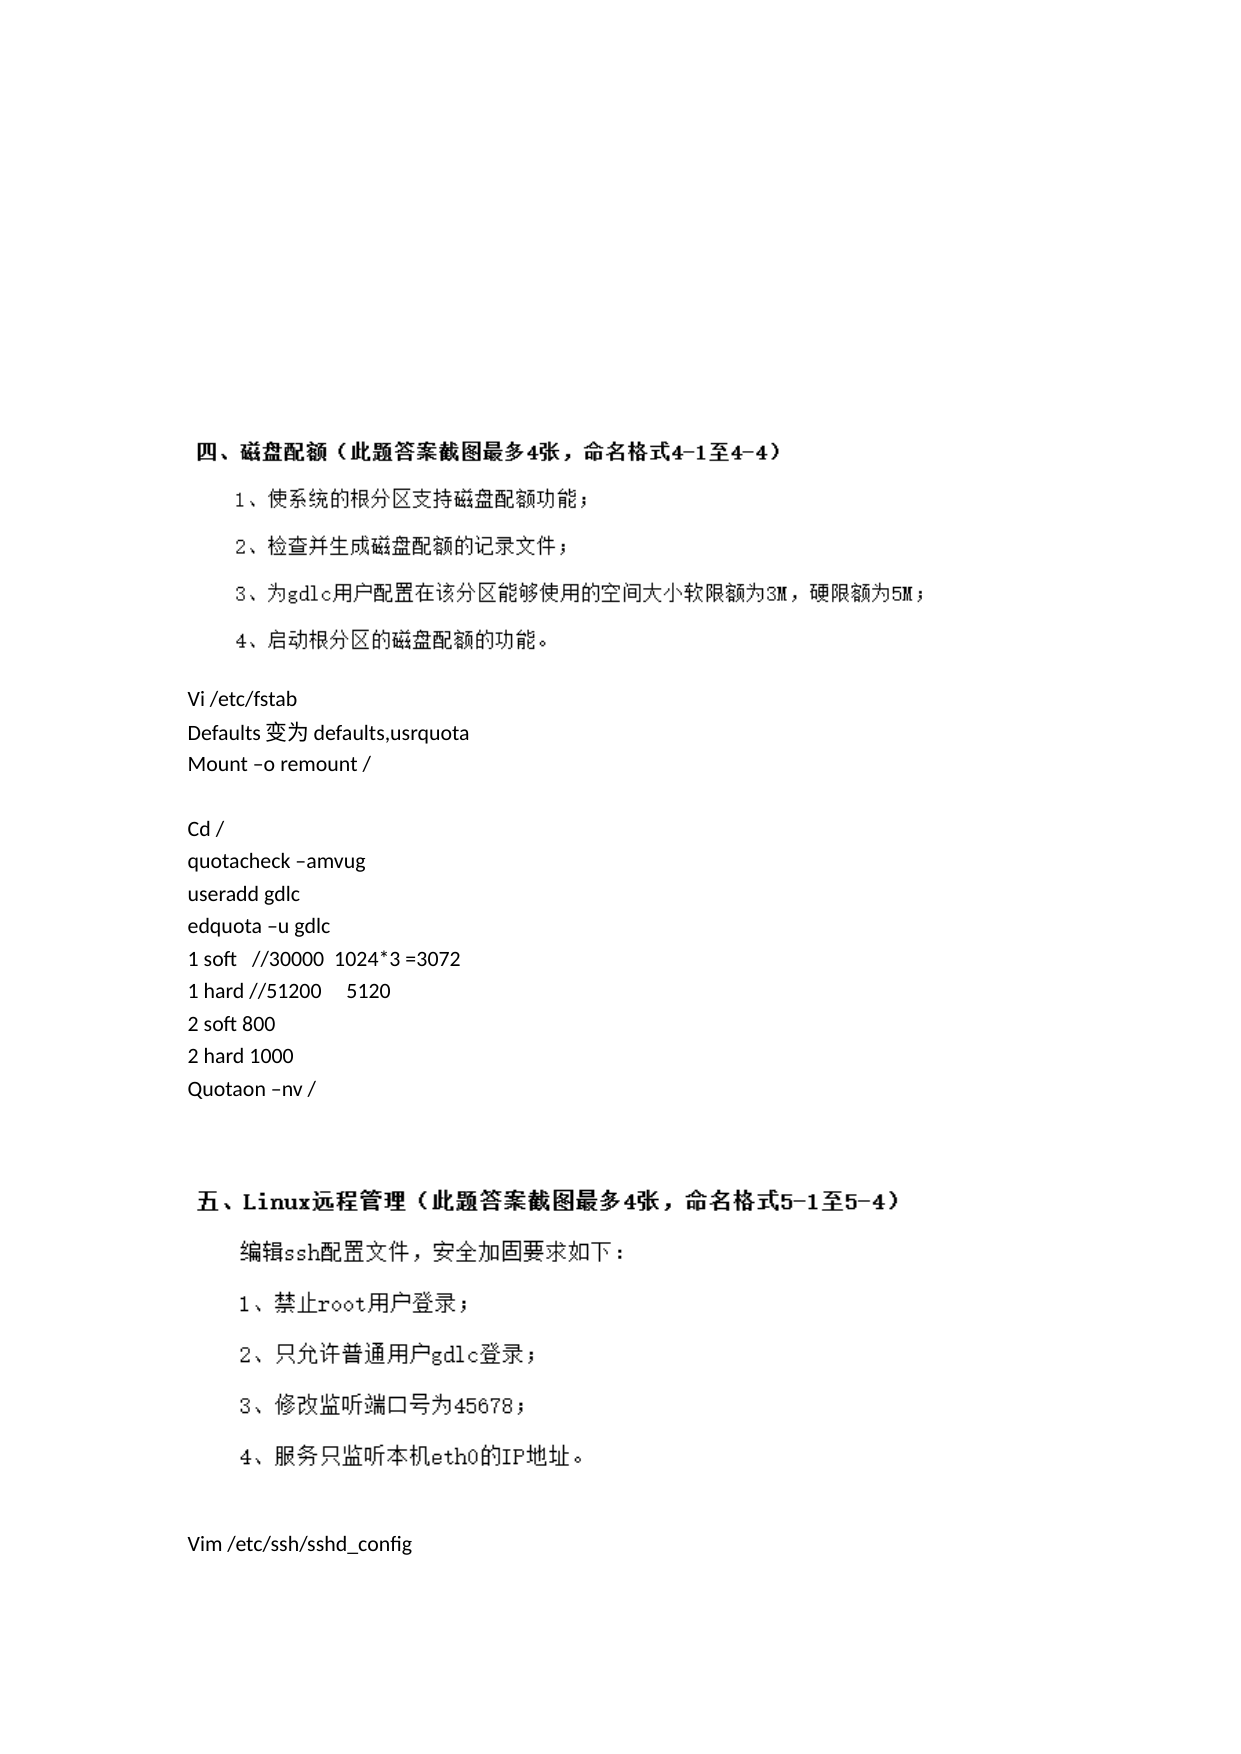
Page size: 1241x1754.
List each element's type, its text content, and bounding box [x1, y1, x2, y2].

text Quotaon –nv / [187, 1072, 1053, 1104]
text 2 hard 1000 [187, 1039, 1053, 1072]
text quotacheck –amvug [187, 844, 1053, 877]
text edquota –u gdlc [187, 909, 1053, 942]
text 1 hard //51200 5120 [187, 974, 1053, 1007]
text Mount –o remount / [187, 747, 1053, 779]
text useradd gdlc [187, 877, 1053, 909]
text Defaults变为defaults,usrquota [187, 714, 1053, 747]
text 1 soft //30000 1024*3 =3072 [187, 942, 1053, 974]
text Cd / [187, 812, 1053, 844]
text Vi /etc/fstab [187, 682, 1053, 714]
text 2 soft 800 [187, 1007, 1053, 1039]
text Vim /etc/ssh/sshd_config [187, 1527, 1053, 1559]
